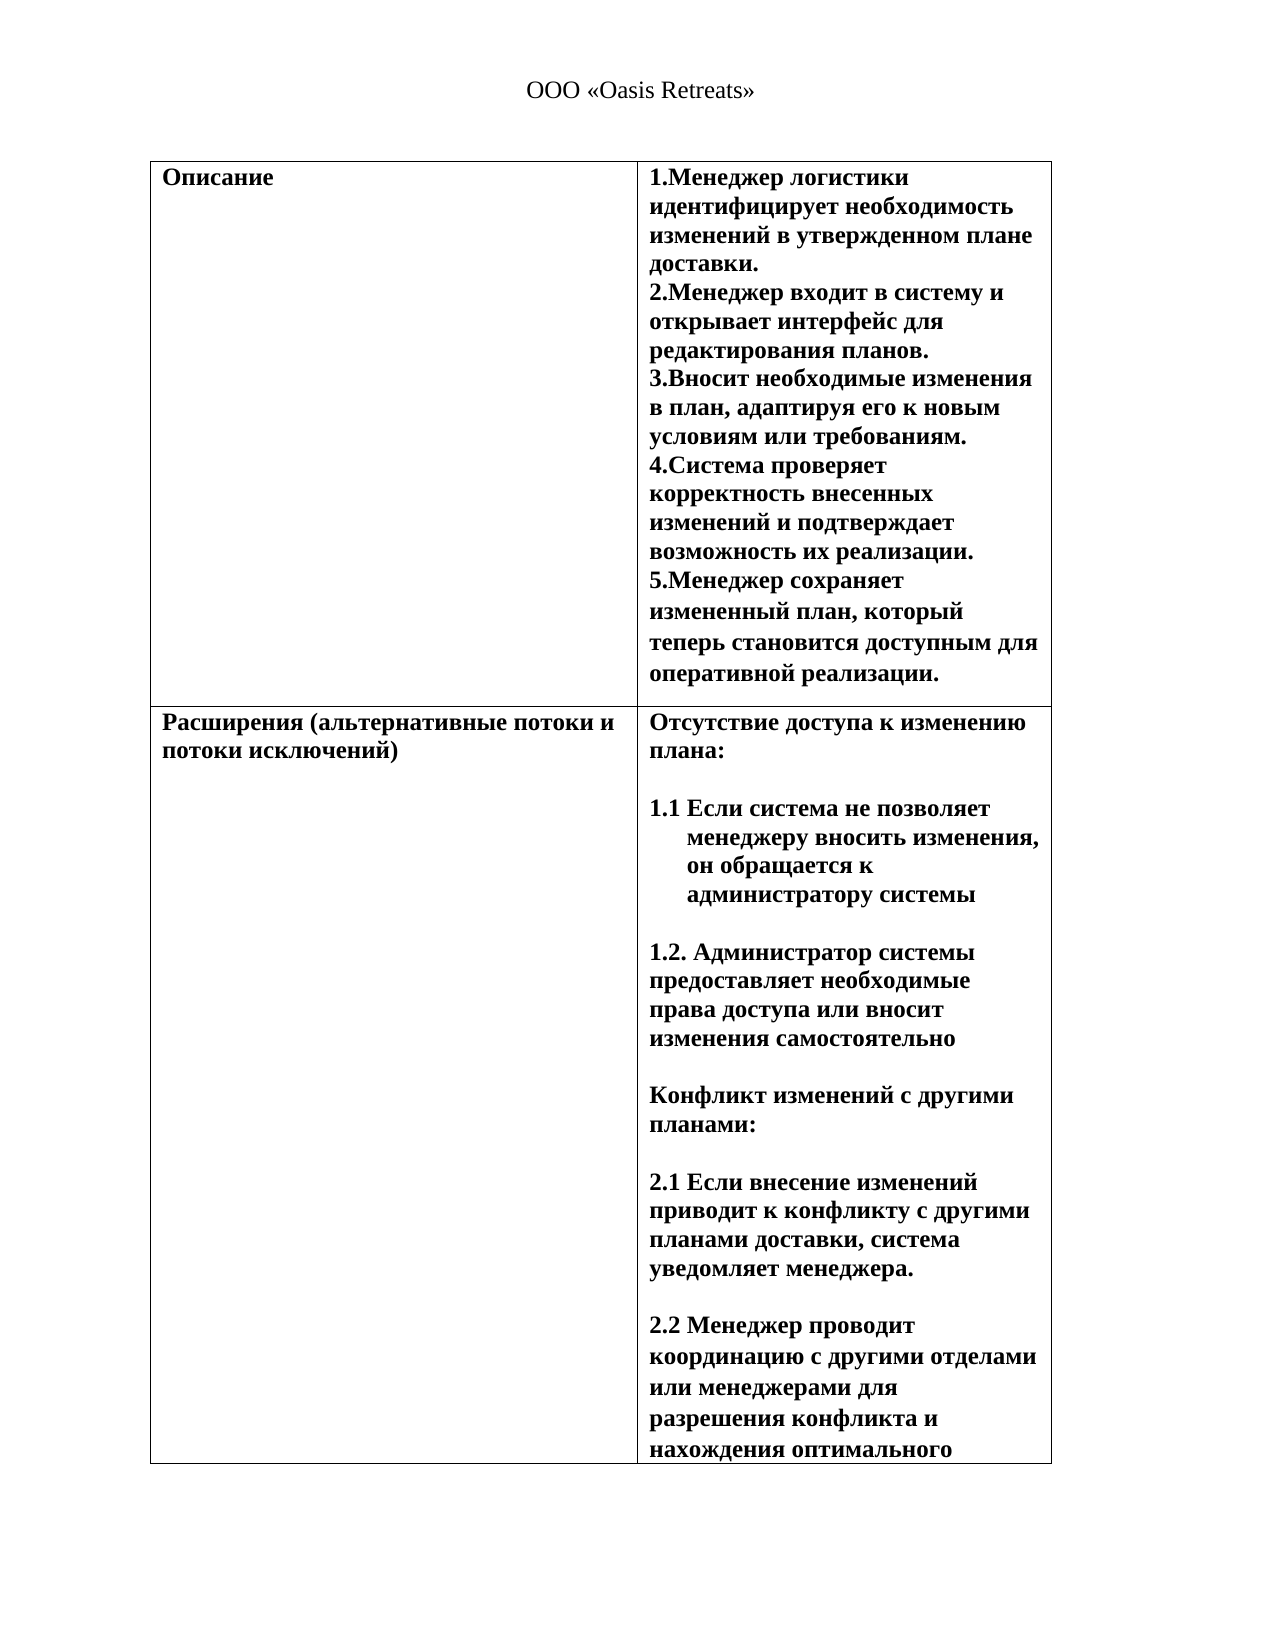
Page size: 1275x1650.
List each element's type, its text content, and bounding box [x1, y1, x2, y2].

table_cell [638, 707, 1051, 1463]
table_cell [151, 707, 637, 1463]
table_cell Описание [151, 162, 637, 706]
table_cell 1.Менеджер логистики идентифицирует необходимость изменений в утвержденном плане доставки. 2.Менеджер входит в систему и открывает интерфейс для редактирования планов. 3.Вносит необходимые изменения в план, адаптируя его к новым условиям или требованиям. 4.Система проверяет корректность внесенных изменений и подтверждает возможность их реализации. 5.Менеджер сохраняет измененный план, который теперь становится доступным для оперативной реализации. [638, 162, 1051, 706]
